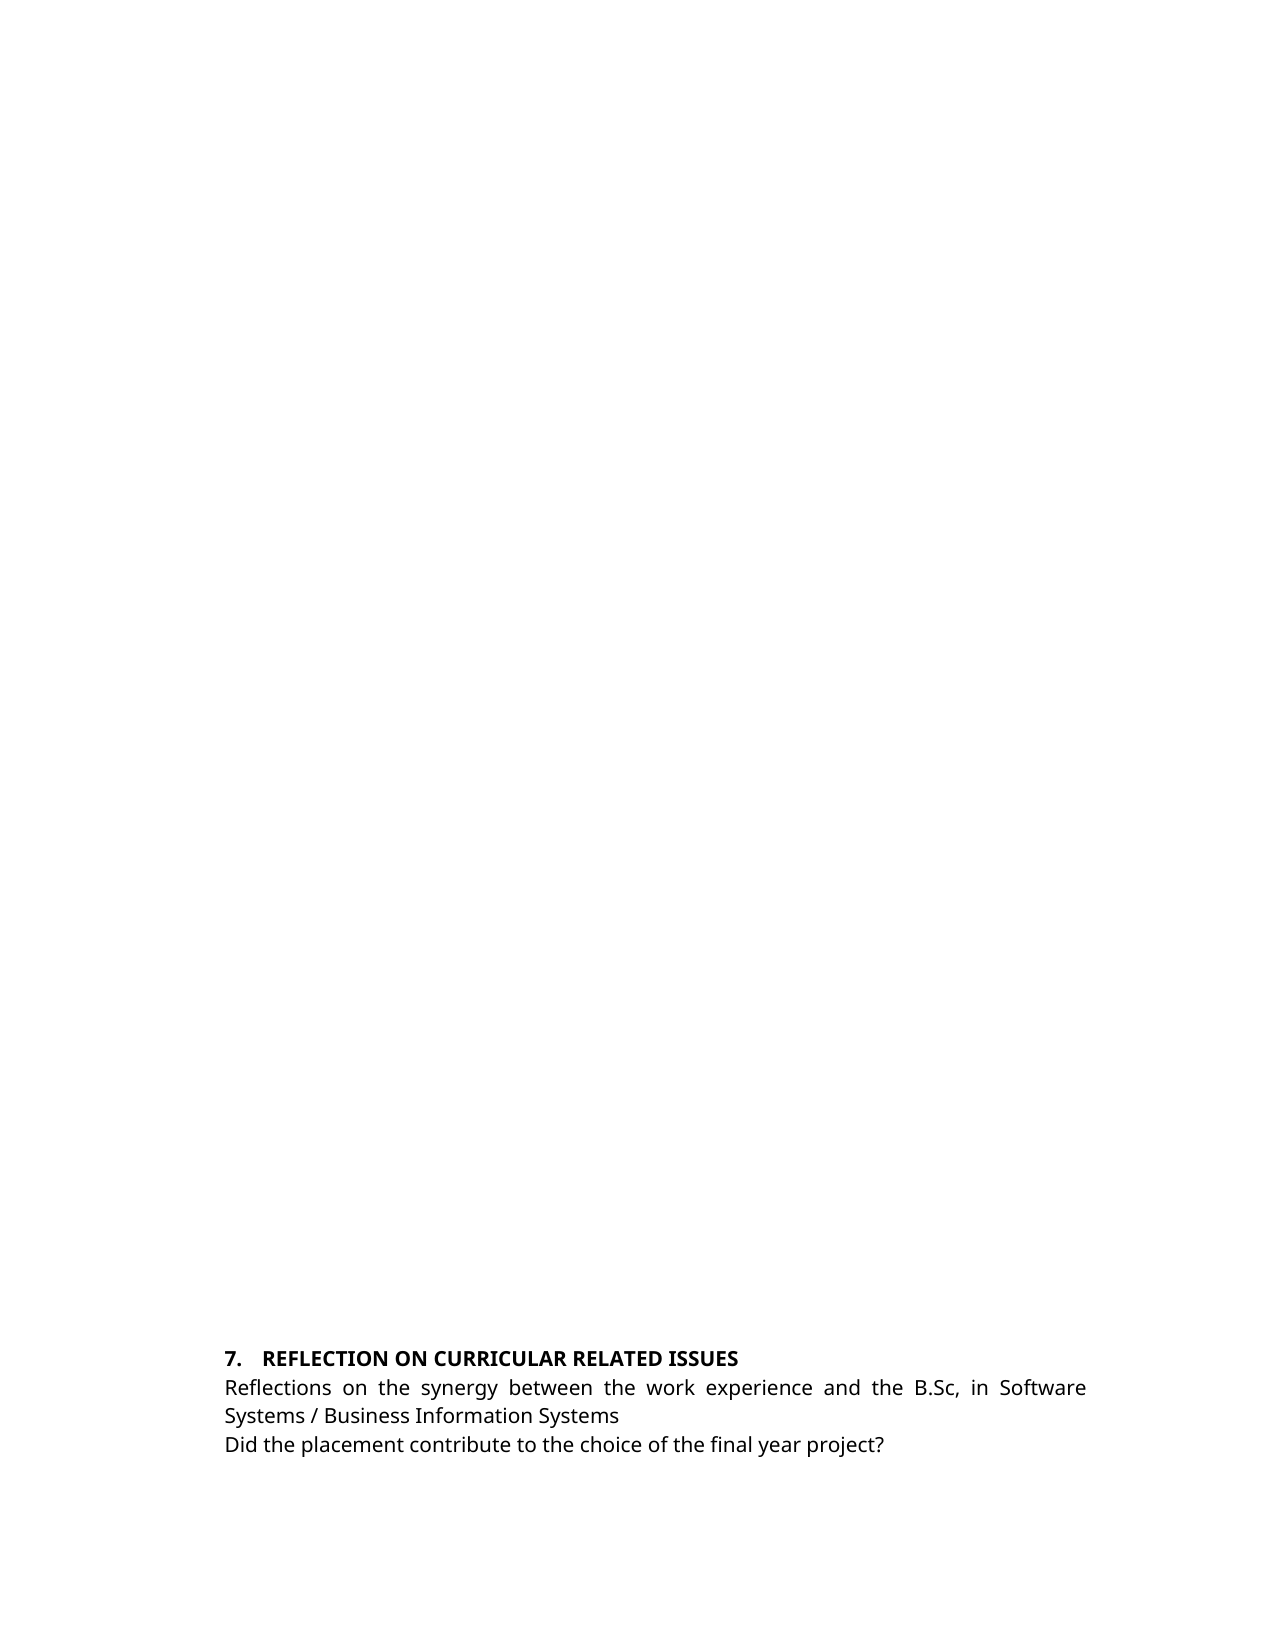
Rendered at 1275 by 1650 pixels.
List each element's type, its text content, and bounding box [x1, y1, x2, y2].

text Did the placement contribute to the choice of the final year project? [187, 1430, 1088, 1458]
list REFLECTION ON CURRICULAR RELATED ISSUES [224, 1344, 1088, 1373]
text Reflections on the synergy between the work experience and the B.Sc, in Software Systems / Business Information Systems [224, 1373, 1088, 1430]
